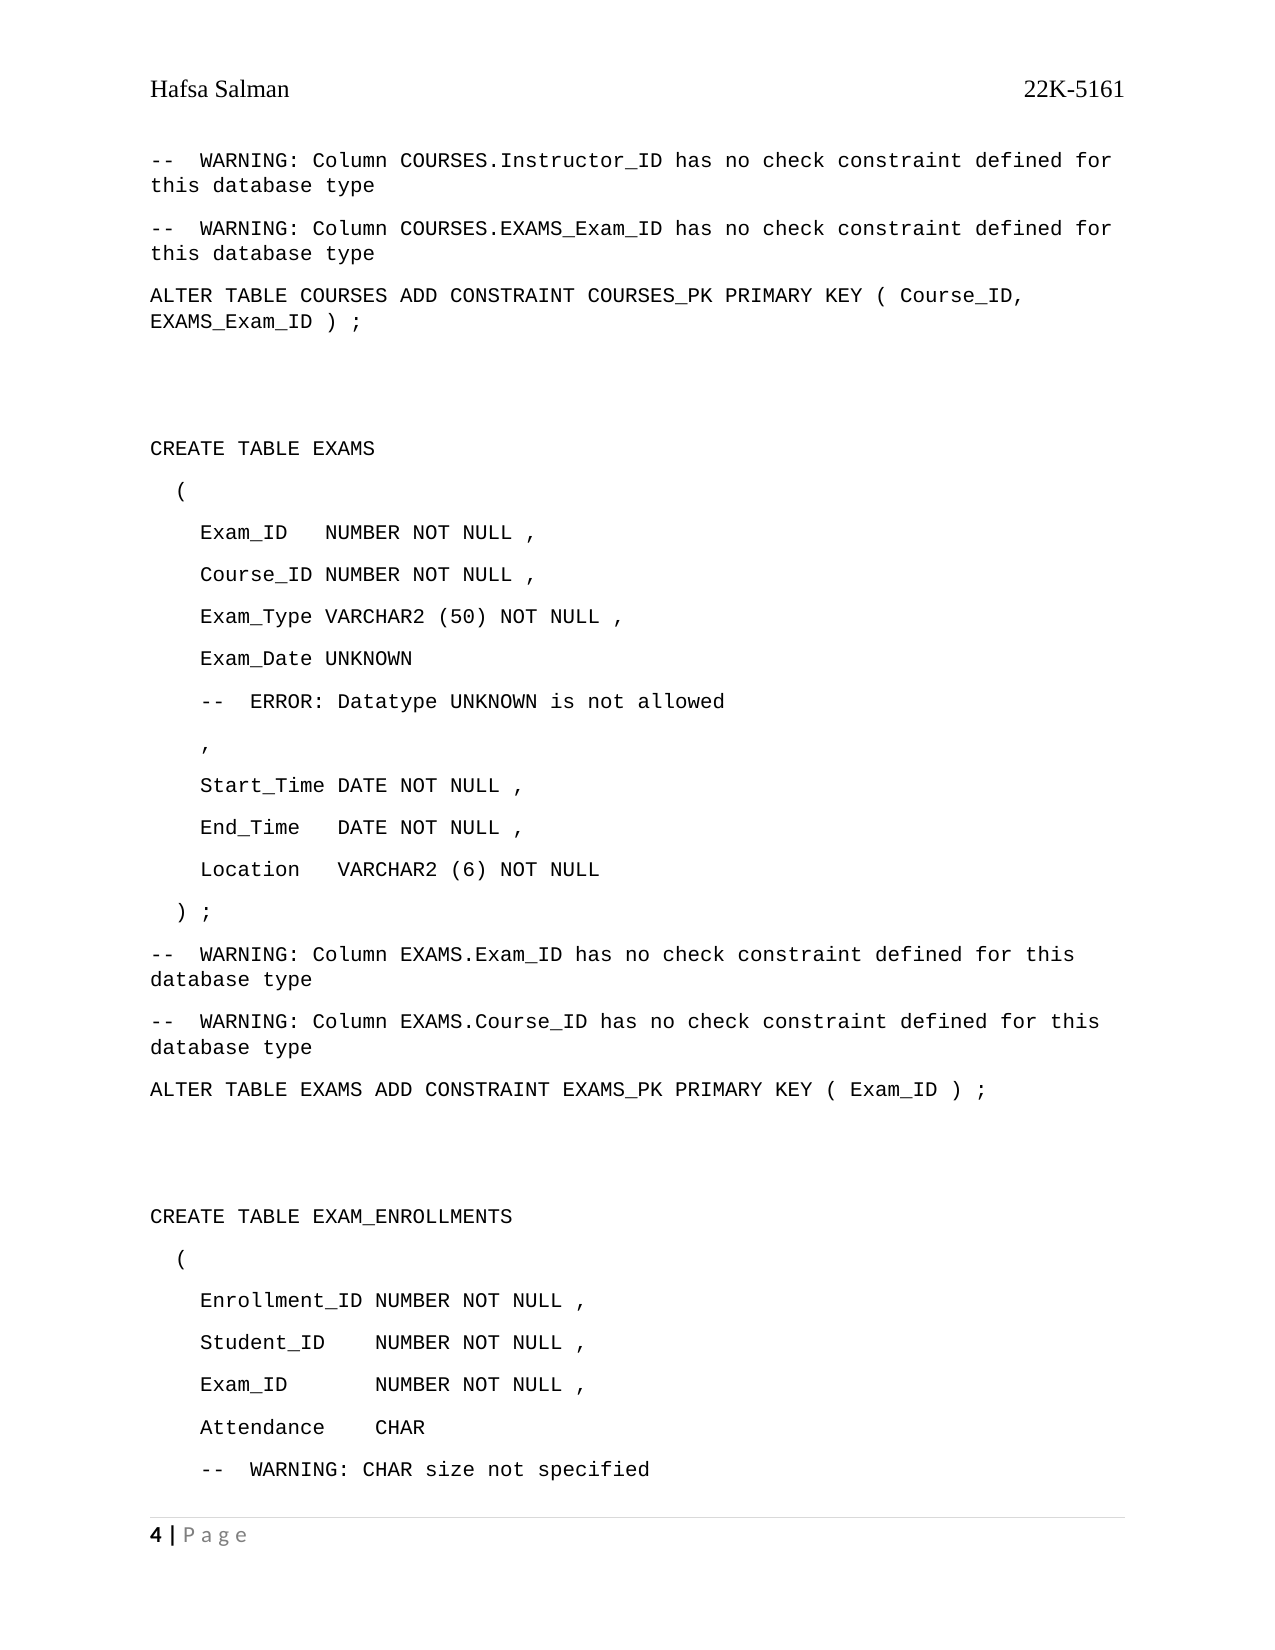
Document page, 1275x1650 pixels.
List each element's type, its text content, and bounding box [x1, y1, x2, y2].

text ) ; [150, 902, 1125, 925]
text Location VARCHAR2 (6) NOT NULL [150, 859, 1125, 883]
text Course_ID NUMBER NOT NULL , [150, 564, 1125, 588]
text -- WARNING: Column EXAMS.Exam_ID has no check constraint defined for this database type [150, 944, 1125, 993]
text End_Time DATE NOT NULL , [150, 817, 1125, 841]
text -- WARNING: Column COURSES.Instructor_ID has no check constraint defined for this database type [150, 150, 1125, 199]
text ALTER TABLE EXAMS ADD CONSTRAINT EXAMS_PK PRIMARY KEY ( Exam_ID ) ; [150, 1079, 1125, 1103]
text Exam_Date UNKNOWN [150, 648, 1125, 672]
text , [150, 733, 1125, 756]
text Start_Time DATE NOT NULL , [150, 775, 1125, 799]
text ( [150, 1248, 1125, 1272]
text -- WARNING: CHAR size not specified [150, 1459, 1125, 1482]
text -- ERROR: Datatype UNKNOWN is not allowed [150, 691, 1125, 714]
text Exam_ID NUMBER NOT NULL , [150, 1374, 1125, 1398]
text Enrollment_ID NUMBER NOT NULL , [150, 1290, 1125, 1314]
text CREATE TABLE EXAM_ENROLLMENTS [150, 1206, 1125, 1229]
text ( [150, 480, 1125, 503]
text -- WARNING: Column EXAMS.Course_ID has no check constraint defined for this database type [150, 1011, 1125, 1061]
text -- WARNING: Column COURSES.EXAMS_Exam_ID has no check constraint defined for this database type [150, 218, 1125, 267]
text ALTER TABLE COURSES ADD CONSTRAINT COURSES_PK PRIMARY KEY ( Course_ID, EXAMS_Exam_ID ) ; [150, 285, 1125, 334]
text CREATE TABLE EXAMS [150, 437, 1125, 461]
text Attendance CHAR [150, 1417, 1125, 1440]
text Student_ID NUMBER NOT NULL , [150, 1332, 1125, 1356]
text Exam_Type VARCHAR2 (50) NOT NULL , [150, 606, 1125, 630]
text Exam_ID NUMBER NOT NULL , [150, 522, 1125, 546]
